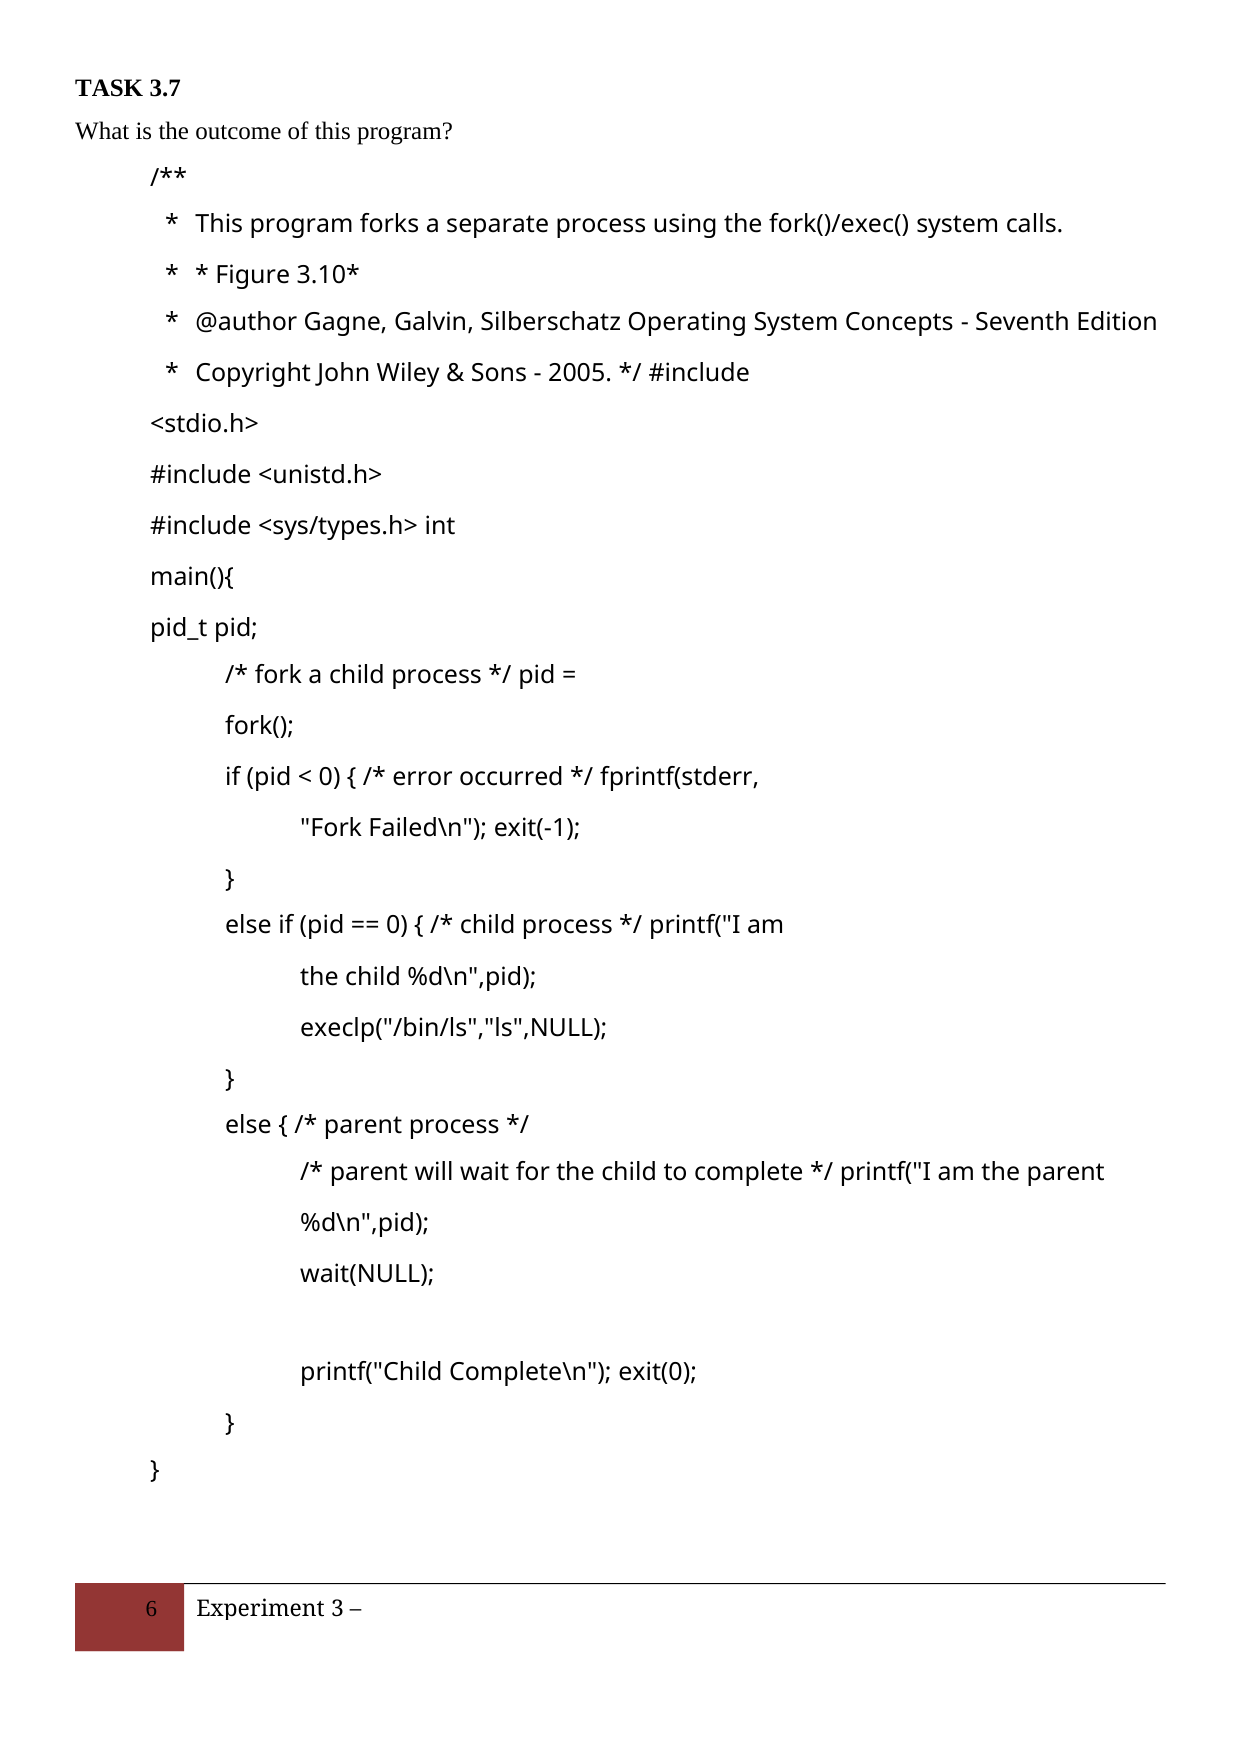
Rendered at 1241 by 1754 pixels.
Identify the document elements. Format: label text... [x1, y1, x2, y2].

text if (pid < 0) { /* error occurred */ fprintf(stderr, "Fork Failed\n"); exit(-1); [225, 758, 797, 844]
text } [225, 861, 1184, 895]
text wait(NULL); [300, 1256, 1184, 1289]
list This program forks a separate process using the fork()/exec() system calls. [150, 206, 1114, 240]
text /* parent will wait for the child to complete */ printf("I am the parent %d\n",pid); [300, 1153, 1139, 1238]
text else if (pid == 0) { /* child process */ printf("I am the child %d\n",pid); execlp("/bin/ls","ls",NULL); [225, 907, 829, 1043]
text What is the outcome of this program? [75, 116, 1184, 145]
text #include <unistd.h> #include <sys/types.h> int main(){ [150, 457, 483, 593]
text /** [150, 159, 1184, 193]
text } [150, 1452, 1184, 1486]
text pid_t pid; [150, 610, 1184, 644]
text printf("Child Complete\n"); exit(0); [300, 1354, 708, 1388]
list @author Gagne, Galvin, Silberschatz Operating System Concepts - Seventh Edition [150, 303, 1159, 338]
text else { /* parent process */ [225, 1107, 1184, 1141]
list * Figure 3.10* [165, 257, 1184, 291]
subtitle TASK 3.7 [75, 73, 1184, 102]
text /* fork a child process */ pid = fork(); [225, 656, 618, 742]
text } [225, 1405, 1184, 1439]
list Copyright John Wiley & Sons - 2005. */ #include <stdio.h> [150, 354, 768, 440]
text } [225, 1060, 1184, 1094]
